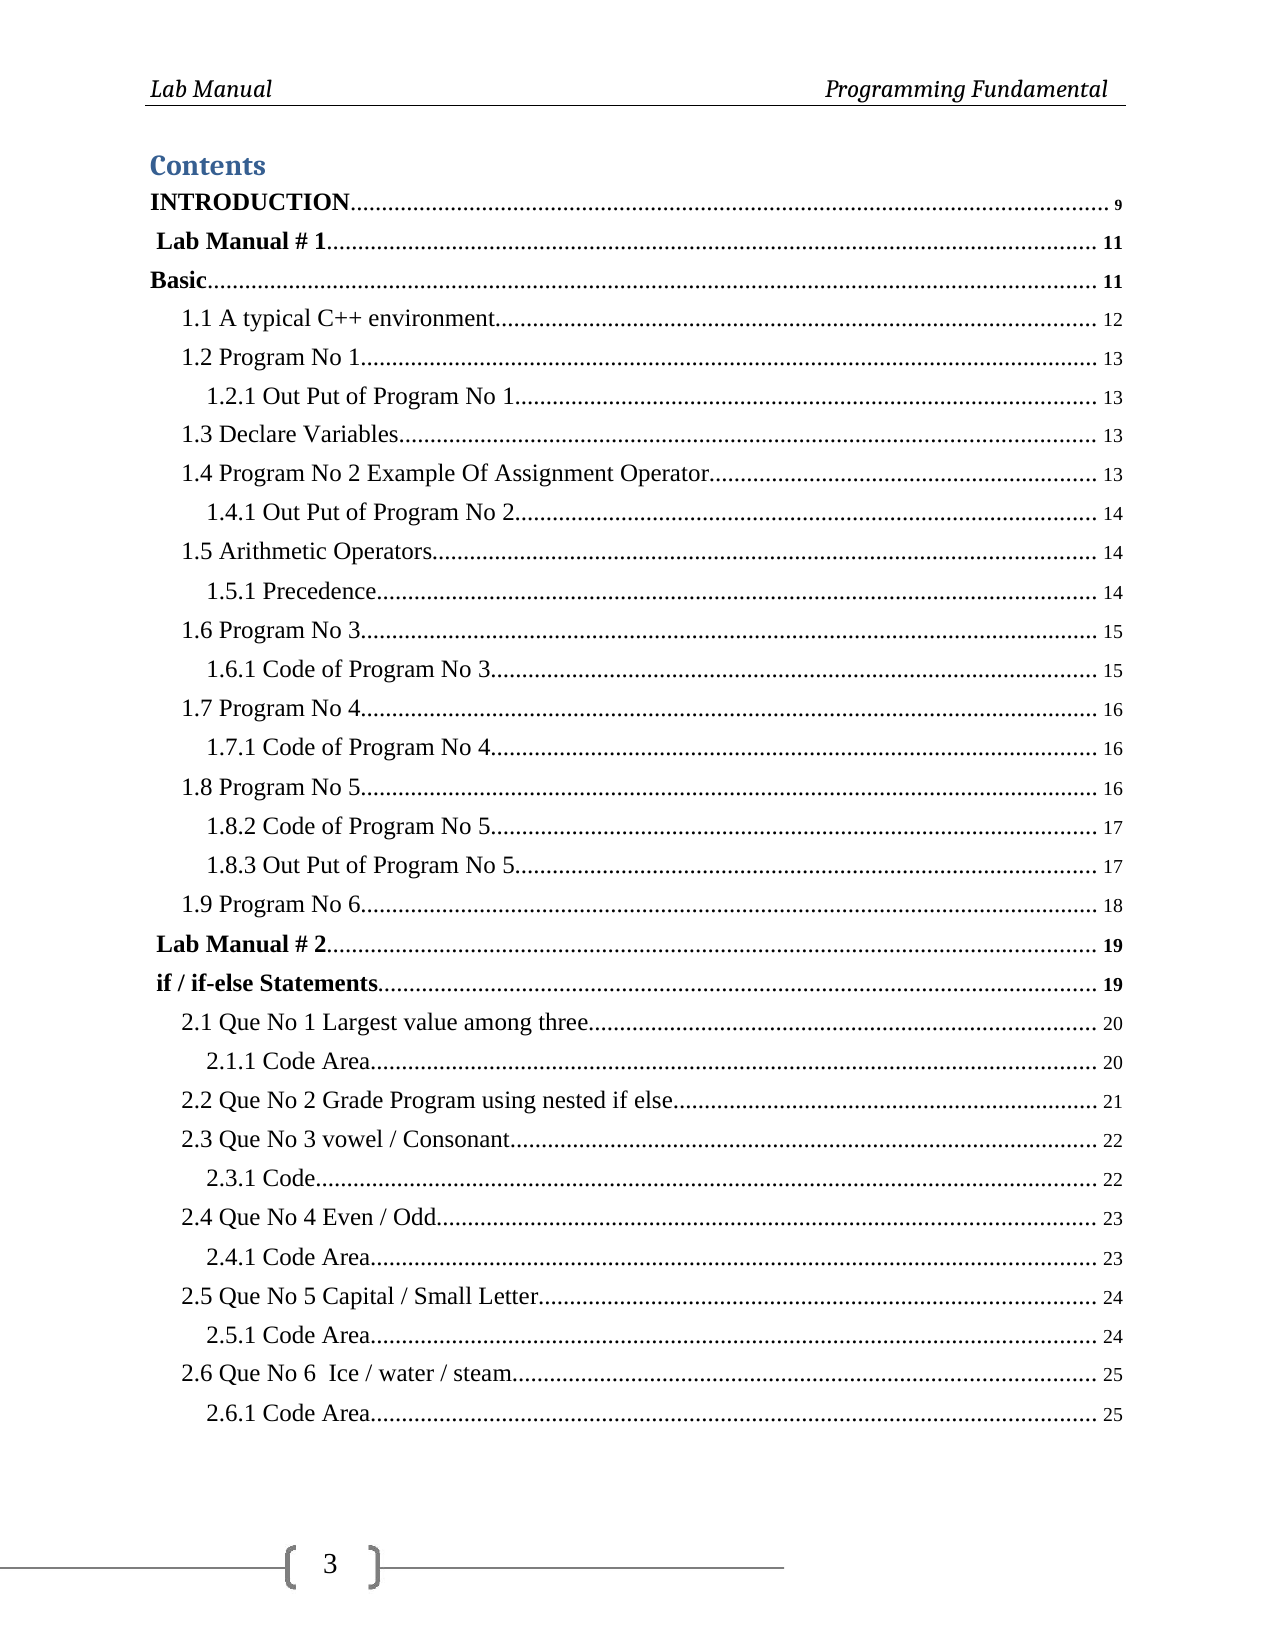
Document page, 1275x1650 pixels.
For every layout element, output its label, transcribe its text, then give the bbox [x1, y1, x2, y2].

text 2.5.1 Code Area 24 [200, 1320, 1125, 1348]
text 1.8.2 Code of Program No 5 17 [200, 811, 1125, 839]
picture [0, 1538, 785, 1596]
text 2.1.1 Code Area 20 [200, 1046, 1125, 1074]
text 1.6 Program No 3 15 [175, 615, 1125, 644]
text Lab Manual # 2 19 [150, 929, 1125, 958]
text Lab Manual # 1 11 [150, 226, 1125, 255]
text 1.8 Program No 5 16 [175, 772, 1125, 800]
text 3 [150, 1524, 1125, 1581]
text 1.7.1 Code of Program No 4 16 [200, 732, 1125, 761]
text INTRODUCTION 9 [150, 187, 1125, 216]
text 1.9 Program No 6 18 [175, 889, 1125, 918]
text 1.2.1 Out Put of Program No 1 13 [200, 382, 1125, 410]
text if / if-else Statements 19 [150, 968, 1125, 997]
text Basic 11 [150, 265, 1125, 294]
text 2.4 Que No 4 Even / Odd 23 [175, 1202, 1125, 1231]
text 1.3 Declare Variables 13 [175, 420, 1125, 449]
text 1.5 Arithmetic Operators 14 [175, 537, 1125, 565]
text 1.8.3 Out Put of Program No 5 17 [200, 850, 1125, 878]
text 2.6 Que No 6 Ice / water / steam 25 [175, 1359, 1125, 1387]
text 1.4.1 Out Put of Program No 2 14 [200, 498, 1125, 527]
text 2.2 Que No 2 Grade Program using nested if else 21 [175, 1085, 1125, 1113]
text 1.5.1 Precedence 14 [200, 576, 1125, 604]
text 1.4 Program No 2 Example Of Assignment Operator 13 [175, 459, 1125, 488]
text 2.4.1 Code Area 23 [200, 1242, 1125, 1270]
text Lab Manual Programming Fundamental [150, 75, 1125, 103]
text 2.1 Que No 1 Largest value among three 20 [175, 1007, 1125, 1035]
text 1.6.1 Code of Program No 3 15 [200, 654, 1125, 683]
text Contents [150, 149, 1125, 182]
text 1.2 Program No 1 13 [175, 343, 1125, 371]
text 1.1 A typical C++ environment 12 [175, 304, 1125, 332]
text 2.6.1 Code Area 25 [200, 1398, 1125, 1427]
text 2.5 Que No 5 Capital / Small Letter 24 [175, 1281, 1125, 1309]
text 2.3 Que No 3 vowel / Consonant 22 [175, 1124, 1125, 1153]
text 2.3.1 Code 22 [200, 1163, 1125, 1192]
text 1.7 Program No 4 16 [175, 693, 1125, 722]
